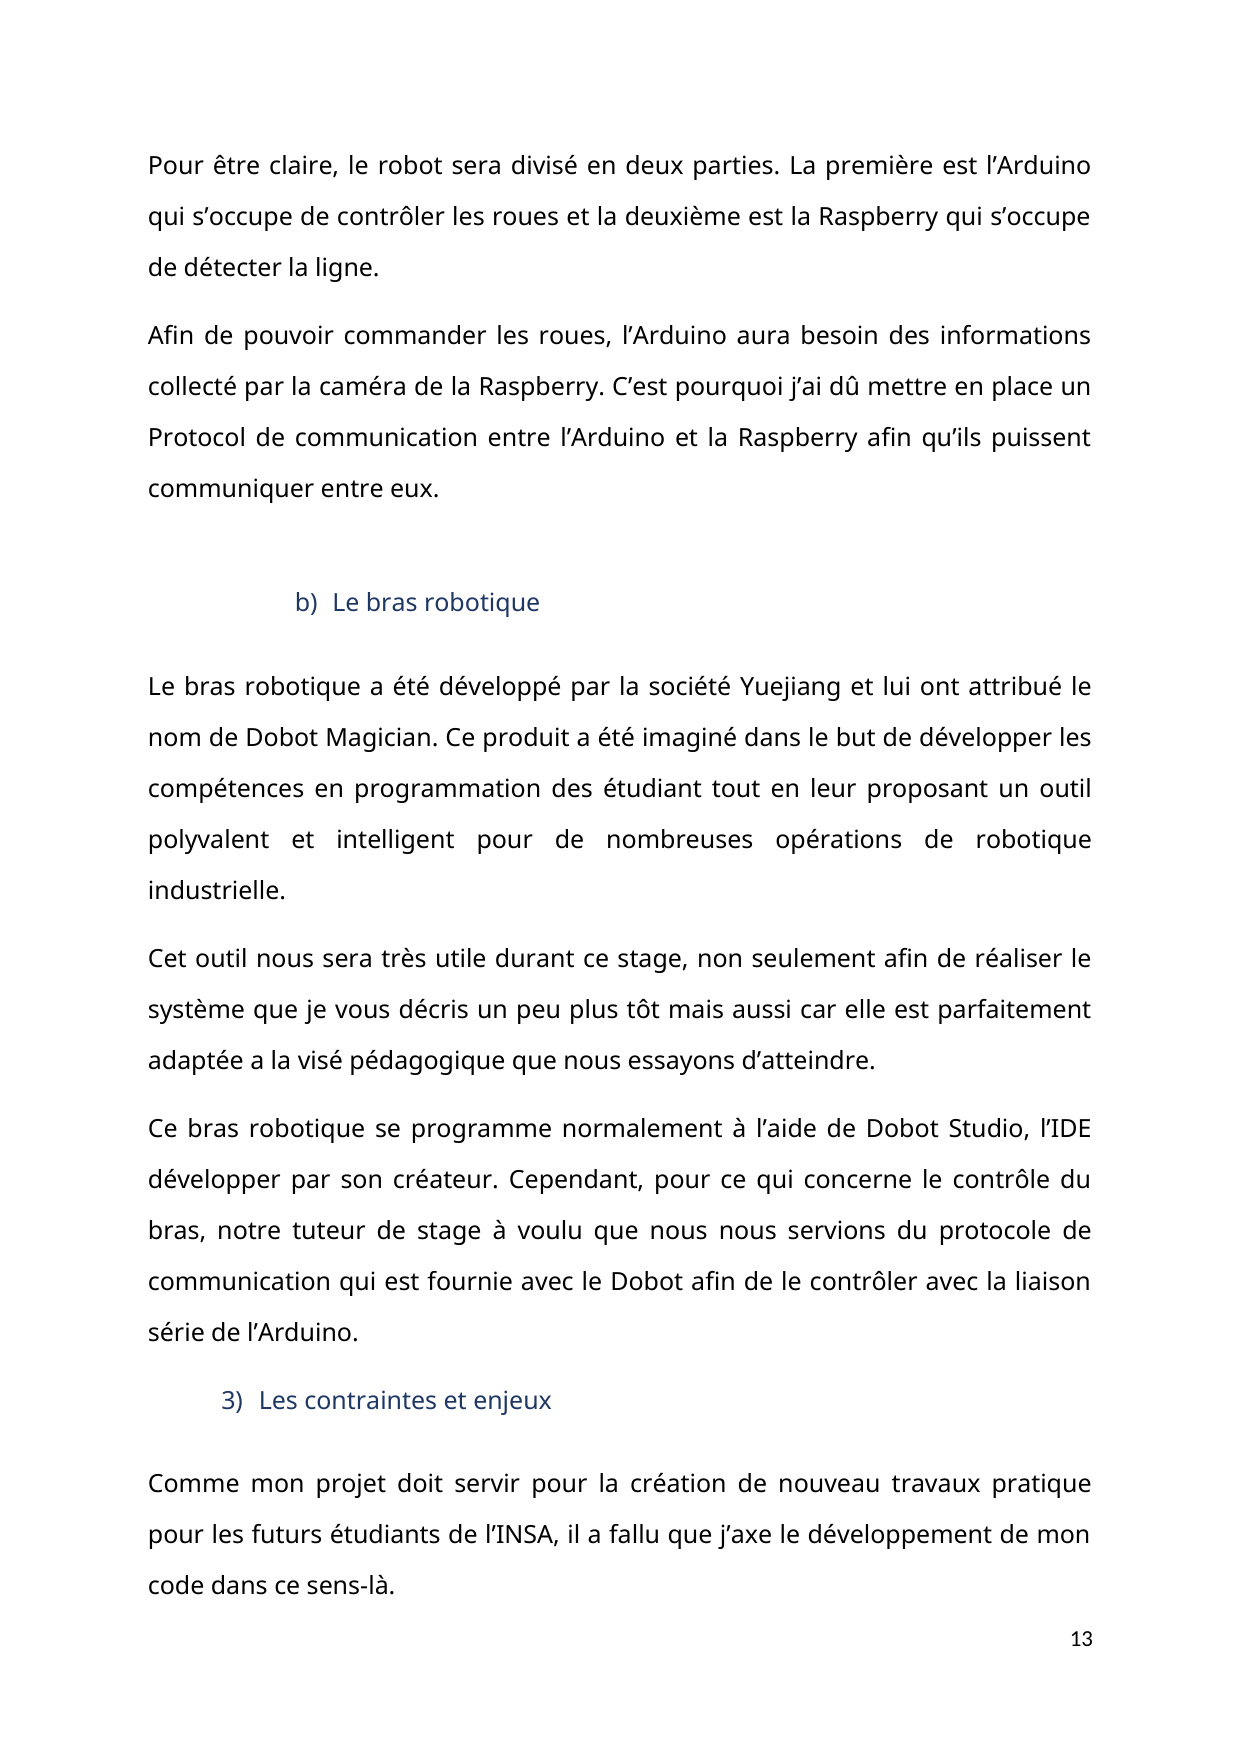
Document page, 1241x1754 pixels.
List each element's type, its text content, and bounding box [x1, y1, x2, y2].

text Cet outil nous sera très utile durant ce stage, non seulement afin de réaliser le système que je vous décris un peu plus tôt mais aussi car elle est parfaitement adaptée a la visé pédagogique que nous essayons d’atteindre. [148, 941, 1093, 1077]
subtitle Le bras robotique [294, 585, 1093, 619]
subtitle Les contraintes et enjeux [221, 1382, 1093, 1416]
text Ce bras robotique se programme normalement à l’aide de Dobot Studio, l’IDE développer par son créateur. Cependant, pour ce qui concerne le contrôle du bras, notre tuteur de stage à voulu que nous nous servions du protocole de communication qui est fournie avec le Dobot afin de le contrôler avec la liaison série de l’Arduino. [148, 1110, 1093, 1349]
text Le bras robotique a été développé par la société Yuejiang et lui ont attribué le nom de Dobot Magician. Ce produit a été imaginé dans le but de développer les compétences en programmation des étudiant tout en leur proposant un outil polyvalent et intelligent pour de nombreuses opérations de robotique industrielle. [148, 669, 1093, 907]
text Comme mon projet doit servir pour la création de nouveau travaux pratique pour les futurs étudiants de l’INSA, il a fallu que j’axe le développement de mon code dans ce sens-là. [148, 1466, 1093, 1602]
text Pour être claire, le robot sera divisé en deux parties. La première est l’Arduino qui s’occupe de contrôler les roues et la deuxième est la Raspberry qui s’occupe de détecter la ligne. [148, 148, 1093, 284]
text Afin de pouvoir commander les roues, l’Arduino aura besoin des informations collecté par la caméra de la Raspberry. C’est pourquoi j’ai dû mettre en place un Protocol de communication entre l’Arduino et la Raspberry afin qu’ils puissent communiquer entre eux. [148, 317, 1093, 504]
